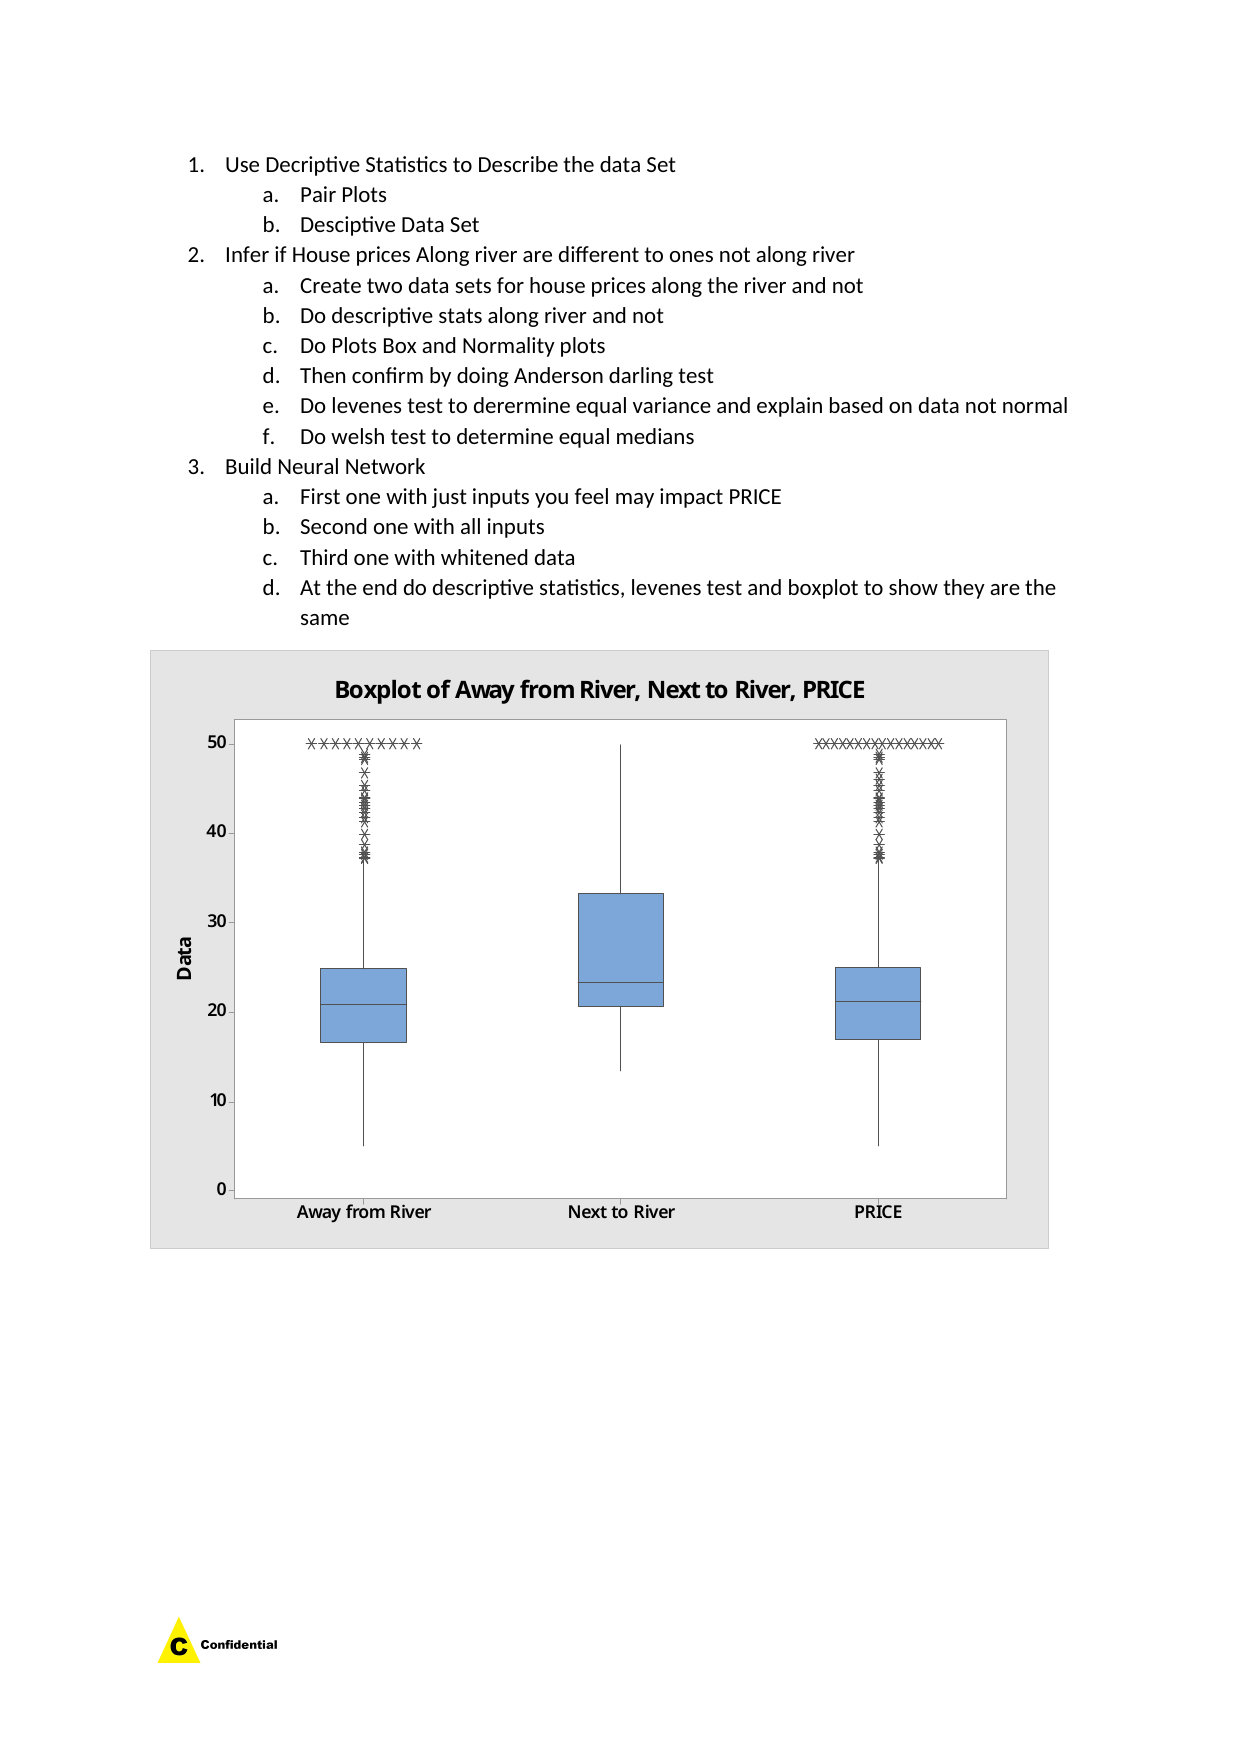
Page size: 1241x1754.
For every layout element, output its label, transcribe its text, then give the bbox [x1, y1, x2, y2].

picture [150, 1614, 283, 1668]
list Third one with whitened data [262, 543, 1090, 571]
list Do welsh test to determine equal medians [262, 422, 1090, 450]
list Then confirm by doing Anderson darling test [262, 361, 1090, 389]
list Desciptive Data Set [262, 210, 1090, 238]
list Use Decriptive Statistics to Describe the data Set [187, 150, 1090, 178]
list Build Neural Network [187, 452, 1090, 480]
list Infer if House prices Along river are different to ones not along river [187, 241, 1090, 269]
list Pair Plots [262, 180, 1090, 208]
list Do Plots Box and Normality plots [262, 331, 1090, 359]
list Second one with all inputs [262, 512, 1090, 541]
list Do levenes test to derermine equal variance and explain based on data not normal [262, 392, 1090, 420]
list Create two data sets for house prices along the river and not [262, 271, 1090, 299]
list Do descriptive stats along river and not [262, 301, 1090, 329]
list At the end do descriptive statistics, levenes test and boxplot to show they are the same [262, 573, 1090, 631]
list First one with just inputs you feel may impact PRICE [262, 482, 1090, 510]
